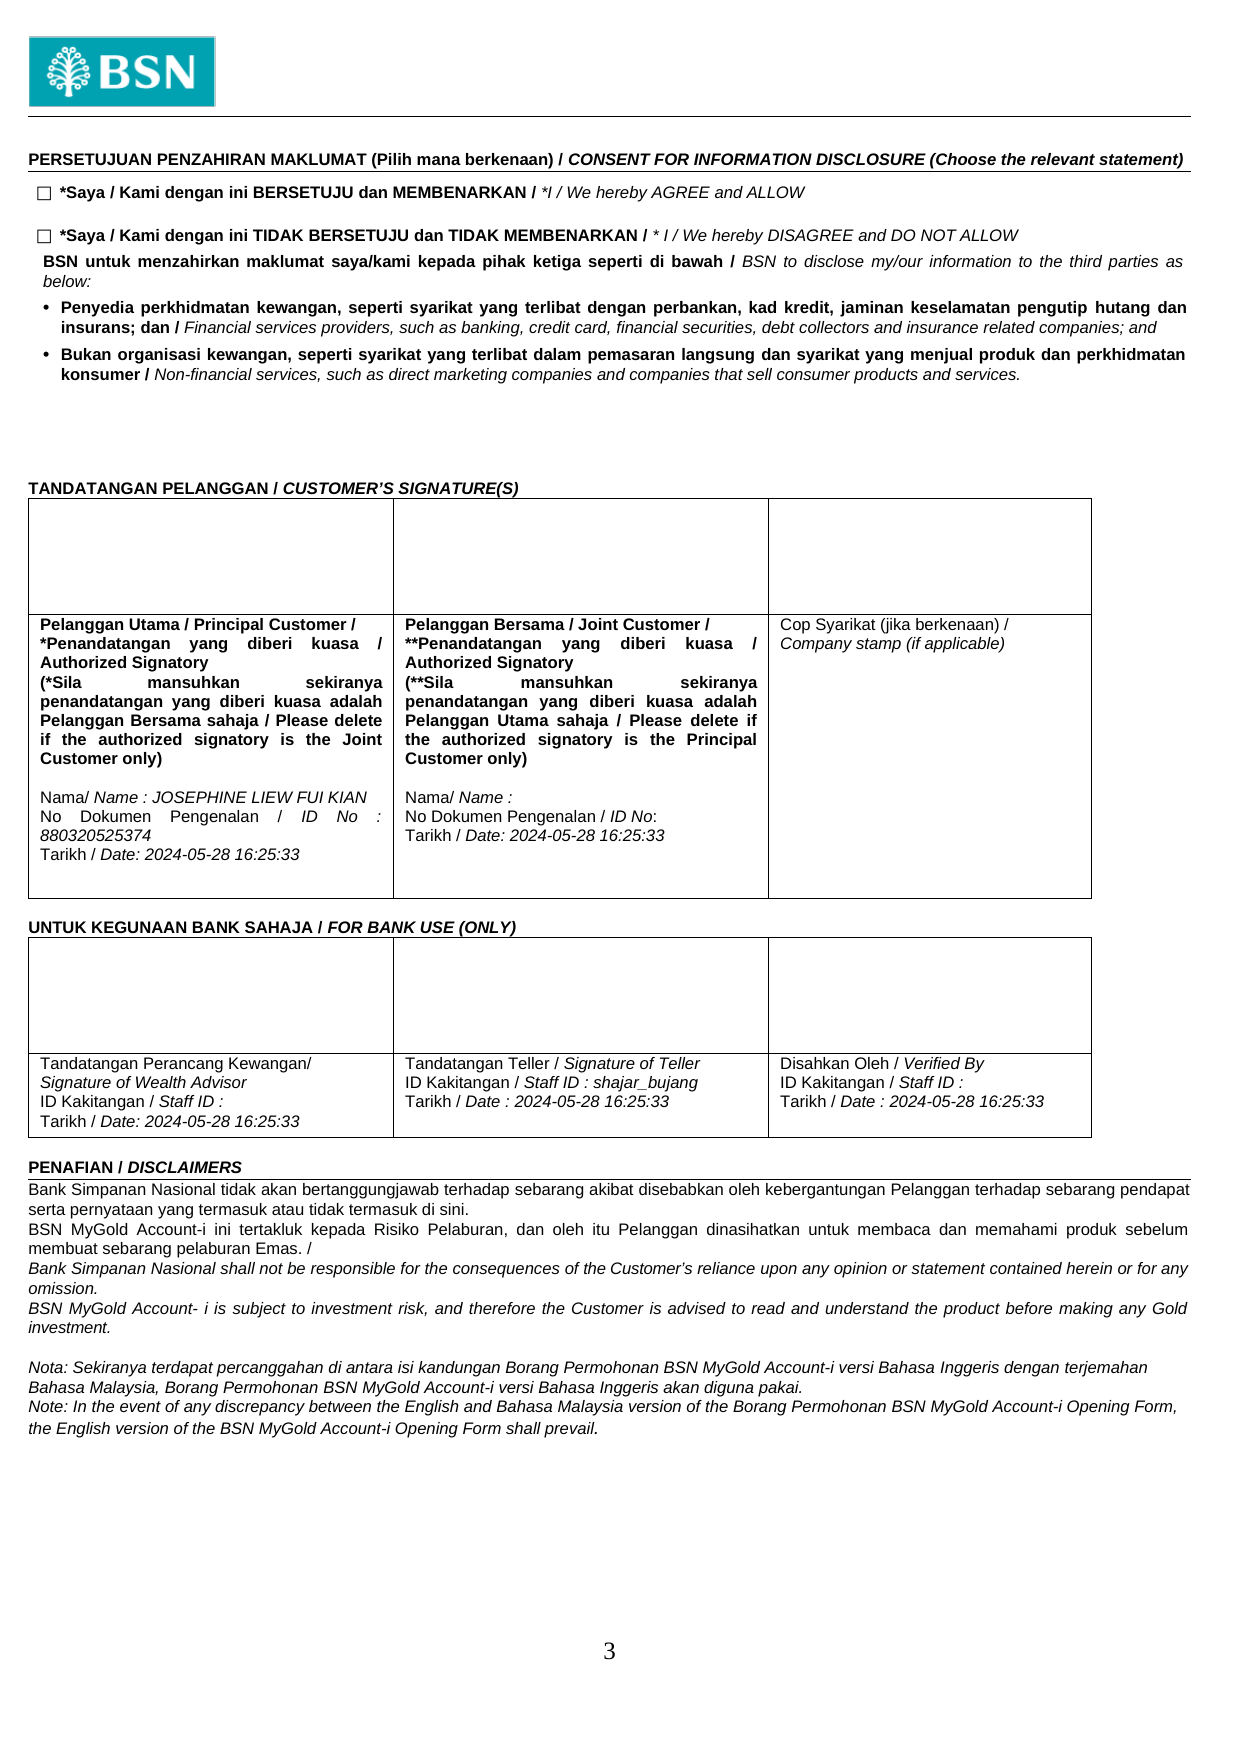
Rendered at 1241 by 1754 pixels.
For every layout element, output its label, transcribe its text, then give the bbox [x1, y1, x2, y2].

text UNTUK KEGUNAAN BANK SAHAJA / FOR BANK USE (ONLY) [28, 918, 1191, 937]
text TANDATANGAN PELANGGAN / CUSTOMER’S SIGNATURE(S) [28, 479, 1191, 498]
text BSN MyGold Account- i is subject to investment risk, and therefore the Customer is advised to read and understand the product before making any Gold investment. [28, 1298, 1190, 1337]
text Nota: Sekiranya terdapat percanggahan di antara isi kandungan Borang Permohonan BSN MyGold Account-i versi Bahasa Inggeris dengan terjemahan Bahasa Malaysia, Borang Permohonan BSN MyGold Account-i versi Bahasa Inggeris akan diguna pakai. [28, 1358, 1187, 1397]
text Bank Simpanan Nasional tidak akan bertanggungjawab terhadap sebarang akibat disebabkan oleh kebergantungan Pelanggan terhadap sebarang pendapat serta pernyataan yang termasuk atau tidak termasuk di sini. [28, 1180, 1190, 1219]
table_cell Disahkan Oleh / Verified By ID Kakitangan / Staff ID : Tarikh / Date : 2024-05-28 16:25:33 [769, 1054, 1091, 1137]
list *Saya / Kami dengan ini TIDAK BERSETUJU dan TIDAK MEMBENARKAN / * I / We hereby DISAGREE and DO NOT ALLOW [36, 222, 1191, 246]
table_header [769, 938, 1091, 1053]
text PENAFIAN / DISCLAIMERS [28, 1157, 1191, 1179]
table_cell Pelanggan Utama / Principal Customer / *Penandatangan yang diberi kuasa / Authorized Signatory (*Sila mansuhkan sekiranya penandatangan yang diberi kuasa adalah Pelanggan Bersama sahaja / Please delete if the authorized signatory is the Joint Customer only) Nama/ Name : JOSEPHINE LIEW FUI KIAN No Dokumen Pengenalan / ID No : 880320525374 Tarikh / Date: 2024-05-28 16:25:33 [29, 615, 393, 897]
table_header [394, 499, 768, 614]
table_cell Tandatangan Teller / Signature of Teller ID Kakitangan / Staff ID : shajar_bujang Tarikh / Date : 2024-05-28 16:25:33 [394, 1054, 768, 1137]
text Bank Simpanan Nasional shall not be responsible for the consequences of the Customer’s reliance upon any opinion or statement contained herein or for any omission. [28, 1259, 1190, 1298]
table_header [394, 938, 768, 1053]
table_header [29, 938, 393, 1053]
text PERSETUJUAN PENZAHIRAN MAKLUMAT (Pilih mana berkenaan) / CONSENT FOR INFORMATION DISCLOSURE (Choose the relevant statement) [28, 150, 1191, 171]
table_cell Pelanggan Bersama / Joint Customer / **Penandatangan yang diberi kuasa / Authorized Signatory (**Sila mansuhkan sekiranya penandatangan yang diberi kuasa adalah Pelanggan Utama sahaja / Please delete if the authorized signatory is the Principal Customer only) Nama/ Name : No Dokumen Pengenalan / ID No: Tarikh / Date: 2024-05-28 16:25:33 [394, 615, 768, 897]
list *Saya / Kami dengan ini BERSETUJU dan MEMBENARKAN / *I / We hereby AGREE and ALLOW [36, 179, 1191, 203]
table_cell Tandatangan Perancang Kewangan/ Signature of Wealth Advisor ID Kakitangan / Staff ID : Tarikh / Date: 2024-05-28 16:25:33 [29, 1054, 393, 1137]
text Note: In the event of any discrepancy between the English and Bahasa Malaysia version of the Borang Permohonan BSN MyGold Account-i Opening Form, the English version of the BSN MyGold Account-i Opening Form shall prevail. [28, 1397, 1187, 1439]
list Penyedia perkhidmatan kewangan, seperti syarikat yang terlibat dengan perbankan, kad kredit, jaminan keselamatan pengutip hutang dan insurans; dan / Financial services providers, such as banking, credit card, financial securities, debt collectors and insurance related companies; and [43, 297, 1187, 337]
table_header [29, 499, 393, 614]
text BSN untuk menzahirkan maklumat saya/kami kepada pihak ketiga seperti di bawah / BSN to disclose my/our information to the third parties as below: [43, 252, 1187, 291]
table_cell Cop Syarikat (jika berkenaan) / Company stamp (if applicable) [769, 615, 1091, 897]
table_header [769, 499, 1091, 614]
list Bukan organisasi kewangan, seperti syarikat yang terlibat dalam pemasaran langsung dan syarikat yang menjual produk dan perkhidmatan konsumer / Non-financial services, such as direct marketing companies and companies that sell consumer products and services. [43, 344, 1187, 384]
picture [28, 30, 227, 114]
text BSN MyGold Account-i ini tertakluk kepada Risiko Pelaburan, dan oleh itu Pelanggan dinasihatkan untuk membaca dan memahami produk sebelum membuat sebarang pelaburan Emas. / [28, 1219, 1190, 1258]
